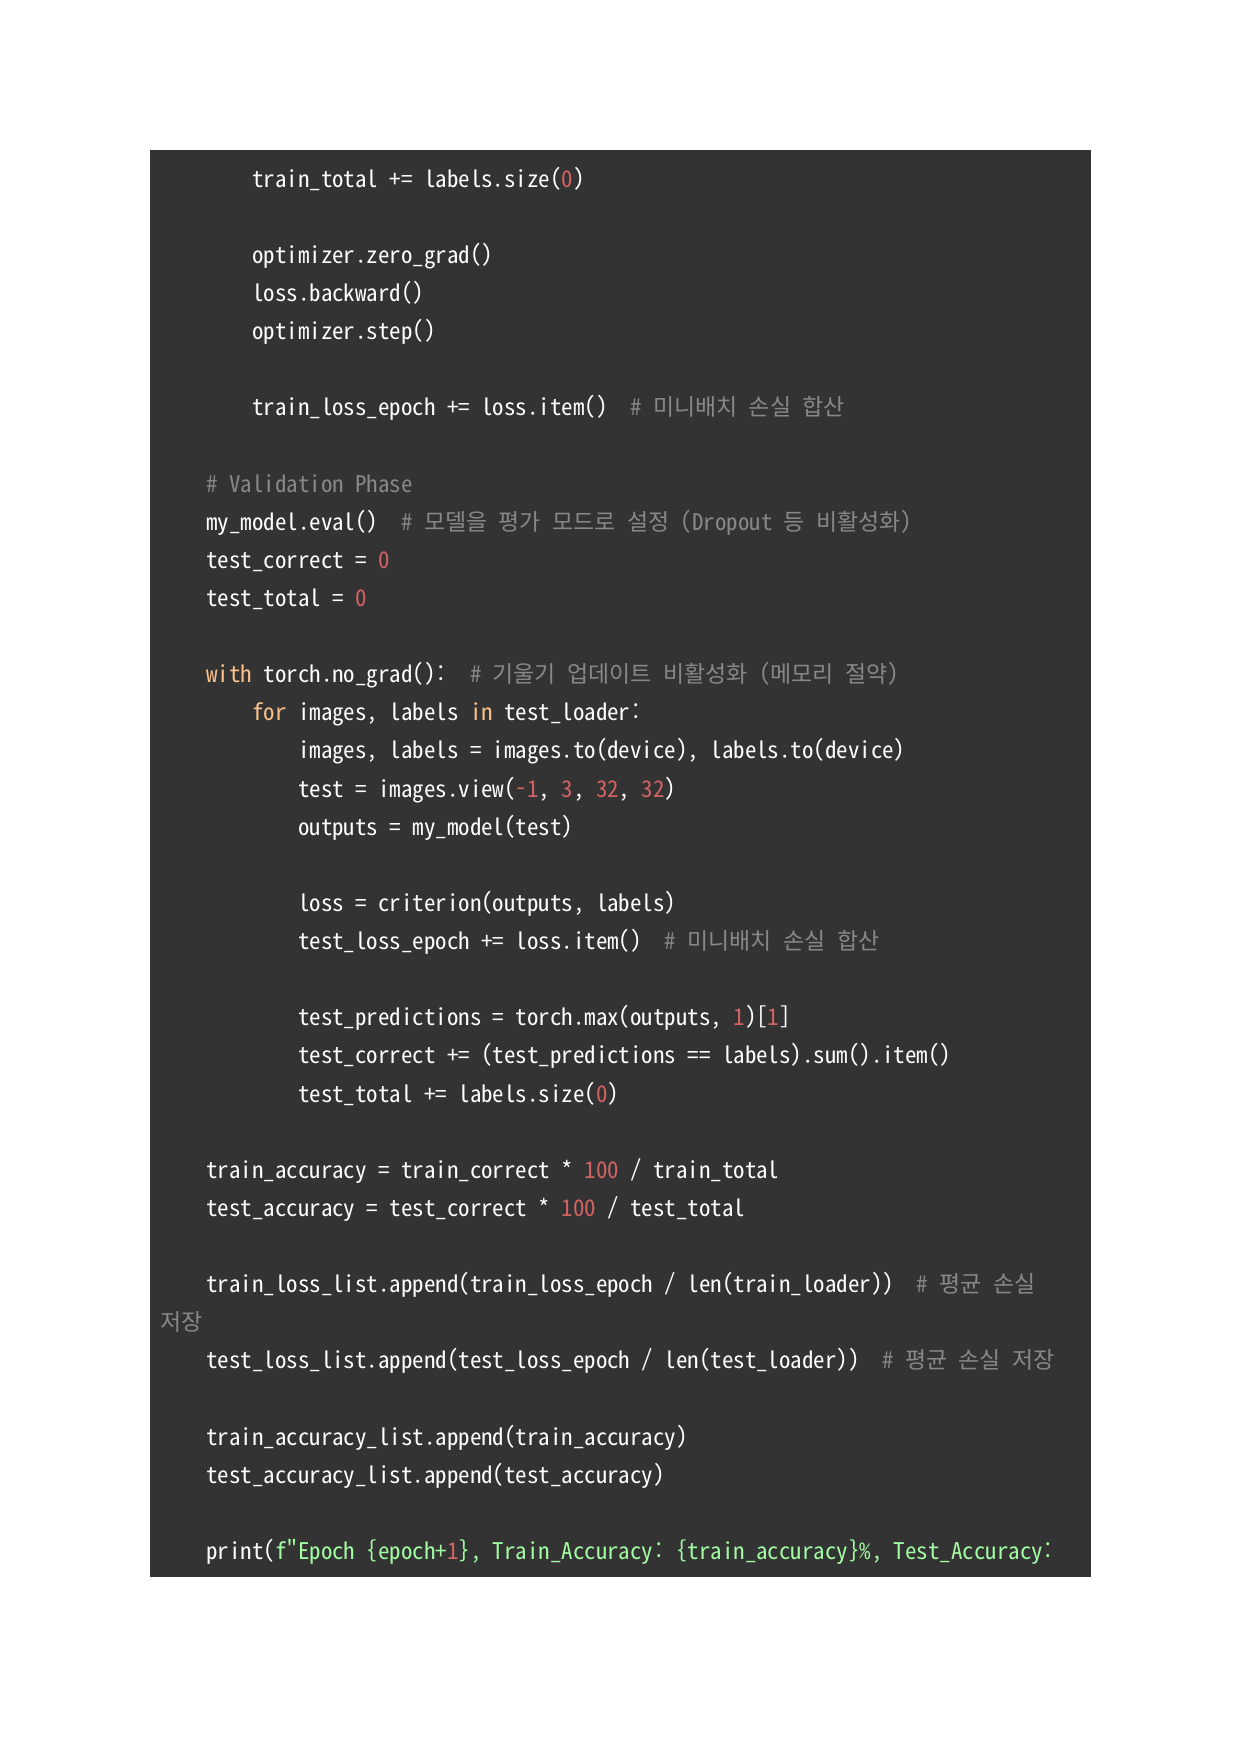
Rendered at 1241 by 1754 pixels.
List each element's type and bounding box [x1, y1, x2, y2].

table_header [150, 150, 1091, 1577]
